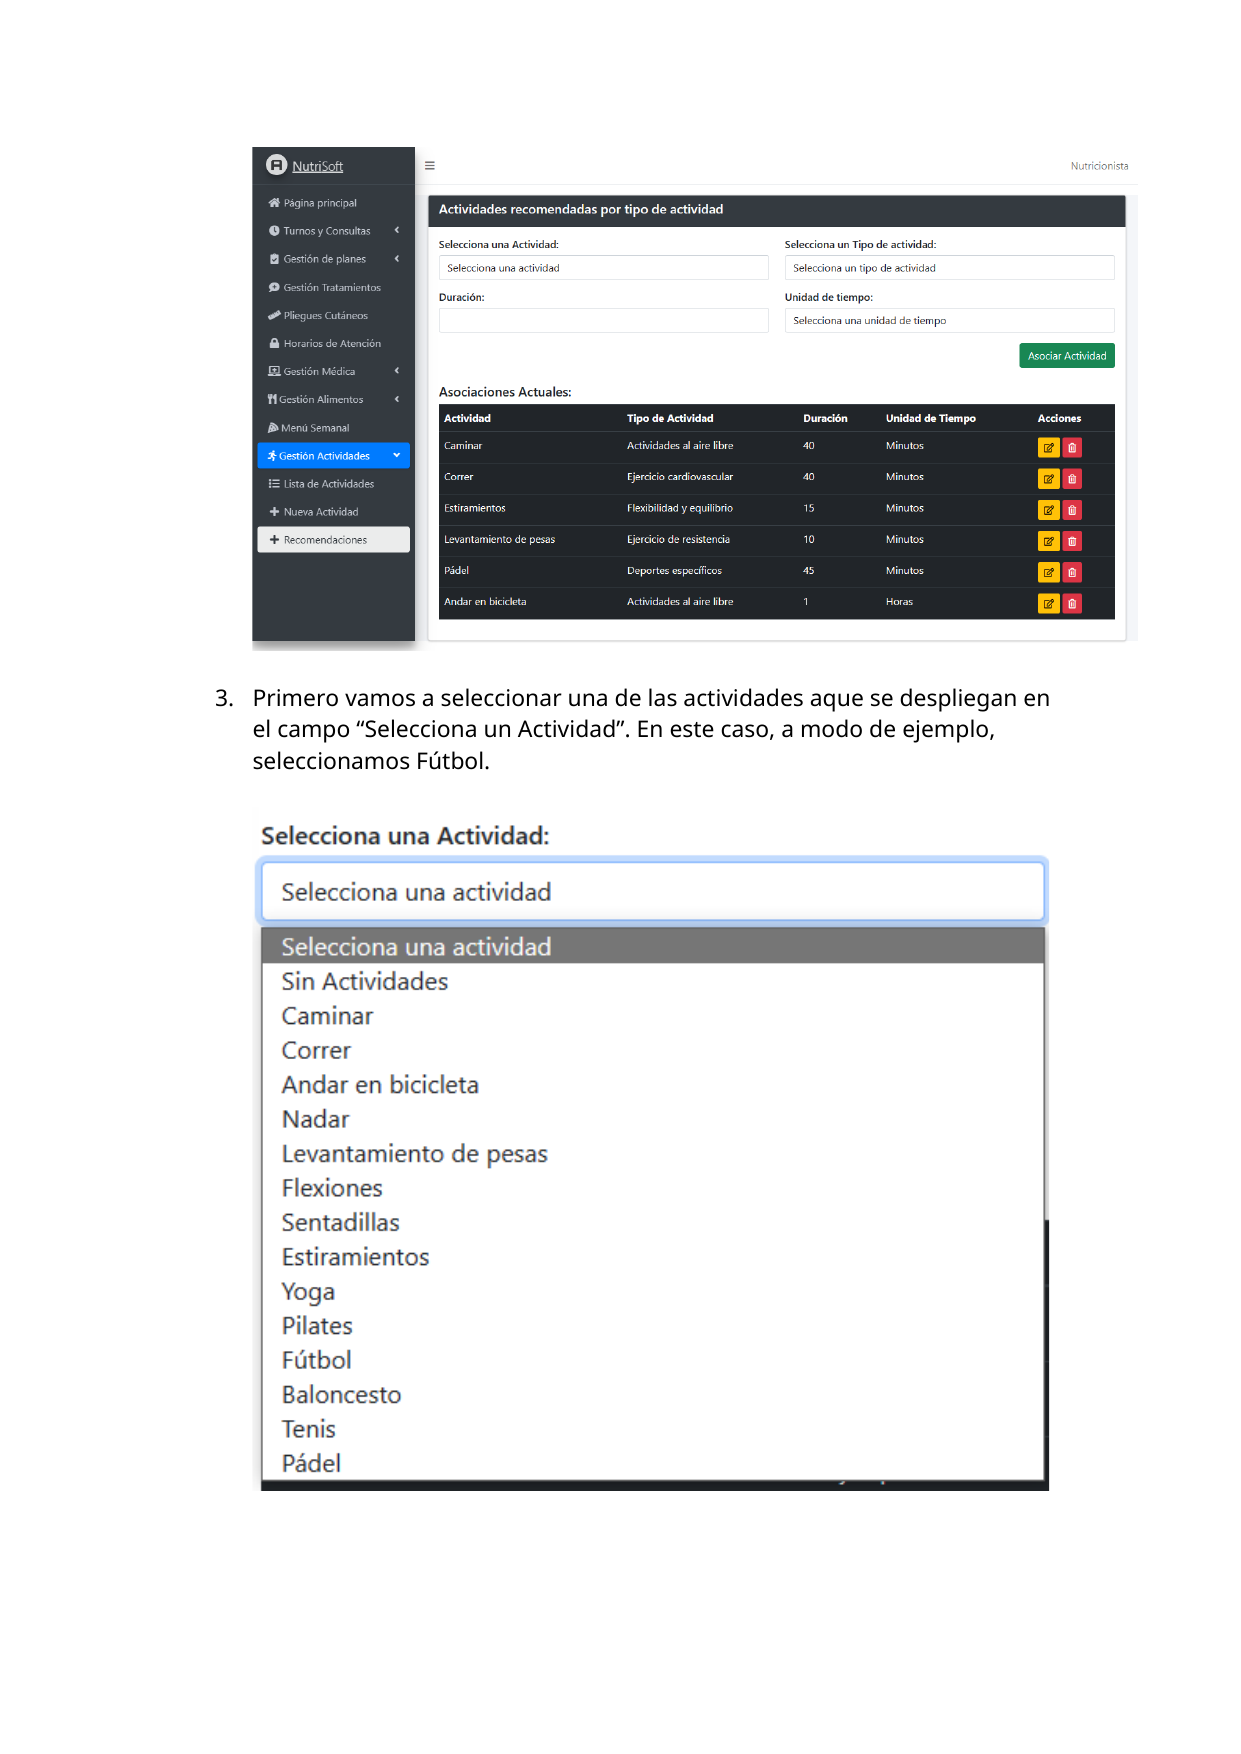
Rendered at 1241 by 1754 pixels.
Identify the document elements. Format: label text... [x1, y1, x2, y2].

picture [252, 147, 1138, 651]
picture [252, 807, 1050, 1491]
